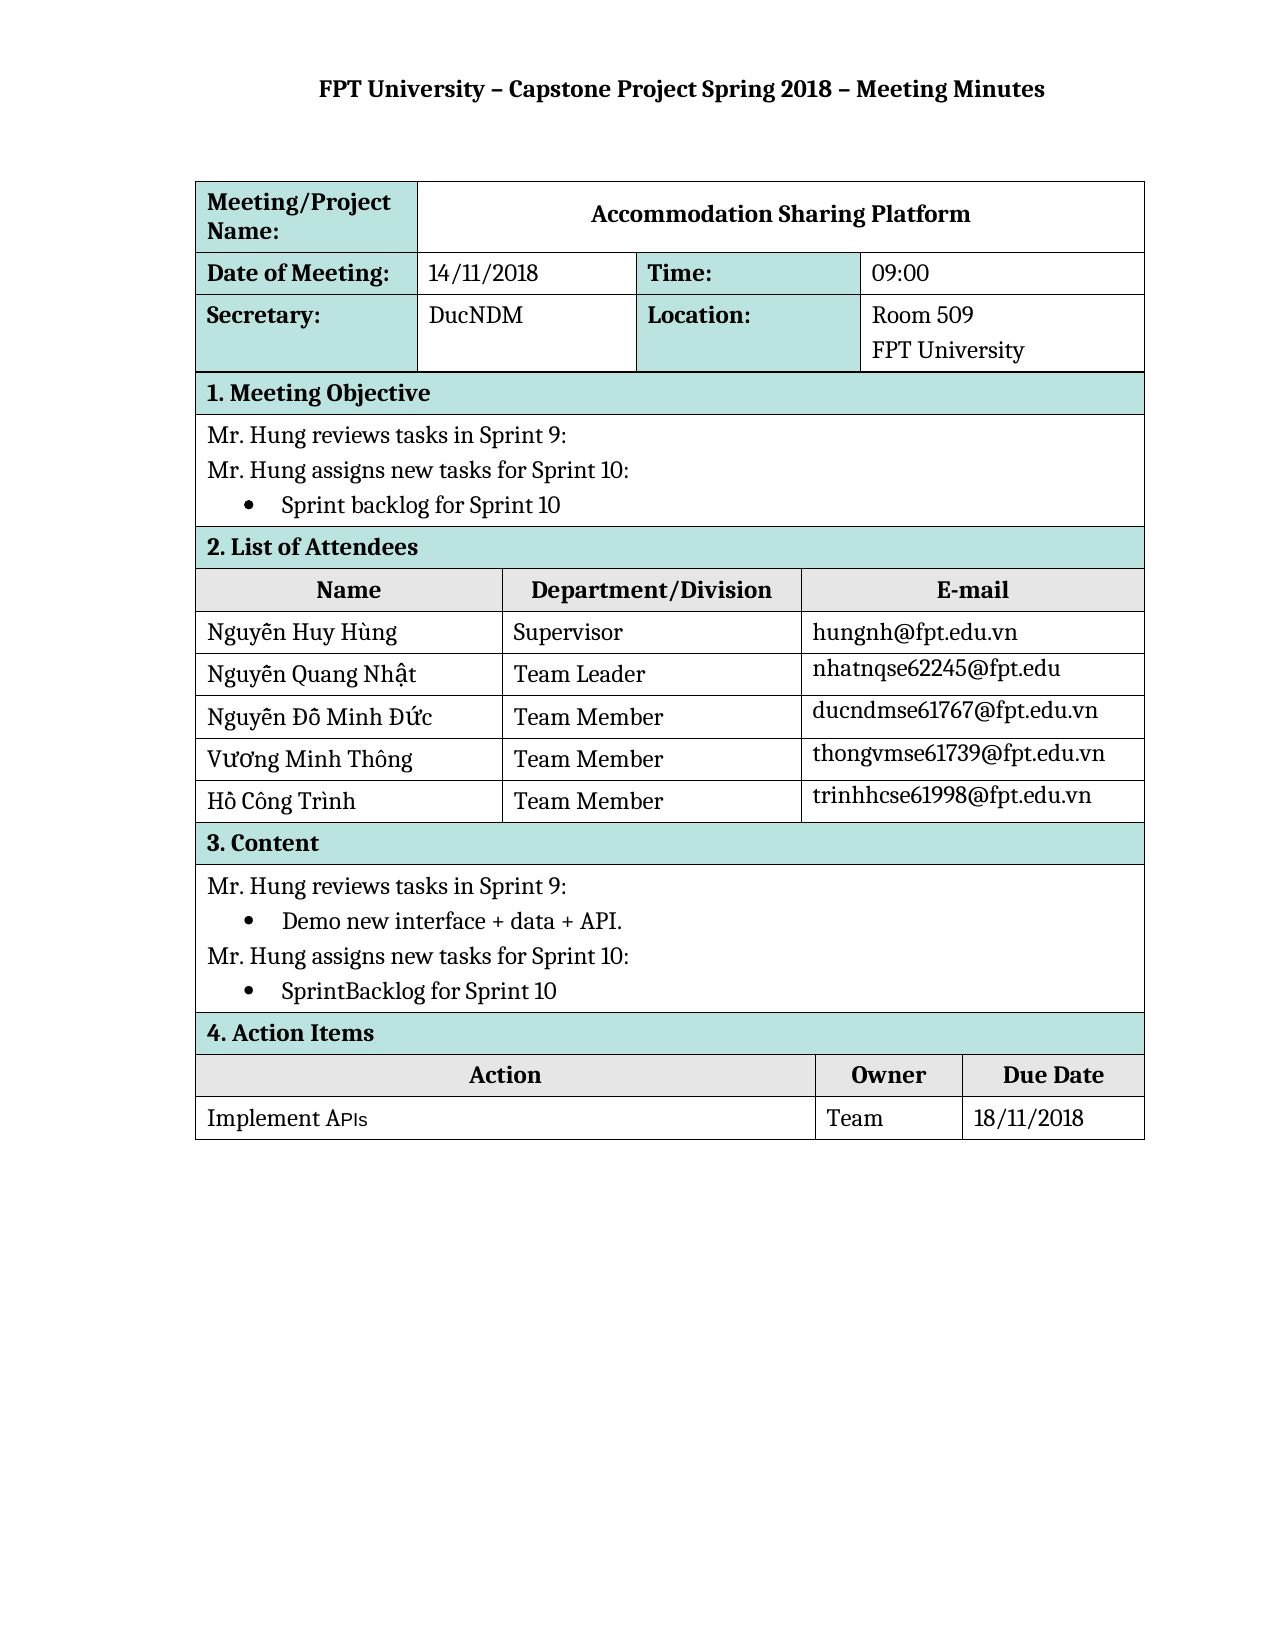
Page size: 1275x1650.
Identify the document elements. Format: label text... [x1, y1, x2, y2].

table_cell Nguyễn Quang Nhật [196, 654, 502, 695]
table_cell Date of Meeting: [196, 253, 417, 294]
table_cell 09:00 [861, 253, 1144, 294]
table_cell Team Member [503, 696, 801, 737]
table_cell Supervisor [503, 612, 801, 653]
table_cell thongvmse61739@fpt.edu.vn [802, 739, 1144, 780]
table_cell Location: [637, 295, 860, 371]
table_cell Room 509 FPT University [861, 295, 1144, 371]
table_cell DucNDM [418, 295, 636, 371]
table_cell Team Leader [503, 654, 801, 695]
table_cell Team Member [503, 781, 801, 822]
table_cell nhatnqse62245@fpt.edu [802, 654, 1144, 695]
table_cell Name [196, 569, 502, 611]
table_header Meeting/Project Name: [196, 182, 417, 252]
table_cell Vương Minh Thông [196, 739, 502, 780]
table_cell 3. Content [196, 823, 1144, 864]
table_cell 2. List of Attendees [196, 527, 1144, 568]
table_cell Time: [637, 253, 860, 294]
table_cell 14/11/2018 [418, 253, 636, 294]
table_cell E-mail [802, 569, 1144, 611]
table_cell 4. Action Items [196, 1013, 1144, 1054]
table_cell Team Member [503, 739, 801, 780]
table_cell trinhhcse61998@fpt.edu.vn [802, 781, 1144, 822]
table_header Accommodation Sharing Platform [418, 182, 1144, 252]
table_cell Nguyễn Đỗ Minh Đức [196, 696, 502, 737]
table_cell Due Date [963, 1055, 1144, 1096]
table_cell hungnh@fpt.edu.vn [802, 612, 1144, 653]
table_cell Owner [816, 1055, 962, 1096]
table_cell Hồ Công Trình [196, 781, 502, 822]
table_cell Department/Division [503, 569, 801, 611]
table_cell 1. Meeting Objective [196, 373, 1144, 414]
table_cell Nguyễn Huy Hùng [196, 612, 502, 653]
table_cell Mr. Hung reviews tasks in Sprint 9: Demo new interface + data + API. Mr. Hung assigns new tasks for Sprint 10: SprintBacklog for Sprint 10 [196, 865, 1144, 1012]
table_cell Secretary: [196, 295, 417, 371]
table_cell Action [196, 1055, 815, 1096]
table_cell Implement APIs [196, 1097, 815, 1138]
table_cell Team [816, 1097, 962, 1138]
table_cell ducndmse61767@fpt.edu.vn [802, 696, 1144, 737]
table_cell 18/11/2018 [963, 1097, 1144, 1138]
table_cell Mr. Hung reviews tasks in Sprint 9: Mr. Hung assigns new tasks for Sprint 10: Sprint backlog for Sprint 10 [196, 415, 1144, 526]
